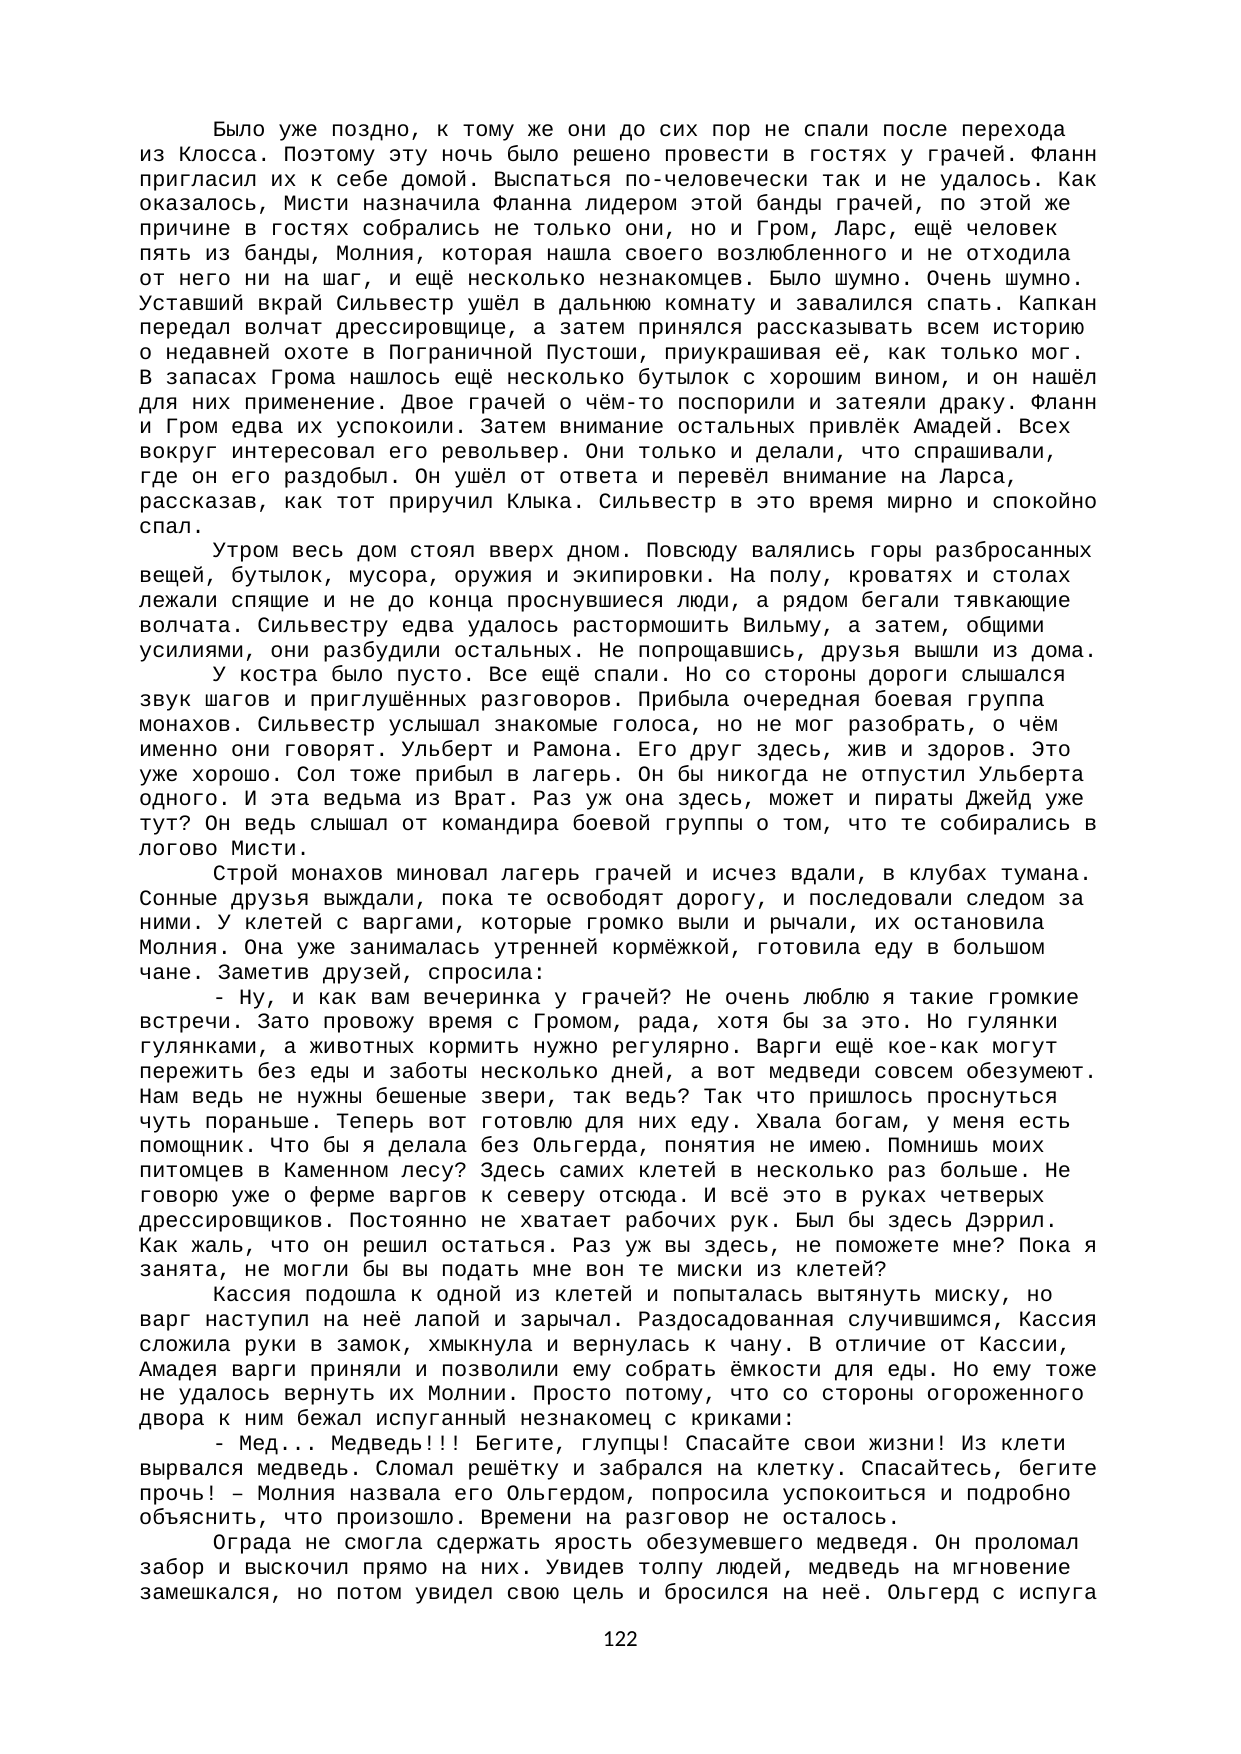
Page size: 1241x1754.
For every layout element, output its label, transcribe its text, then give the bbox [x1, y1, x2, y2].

text У костра было пусто. Все ещё спали. Но со стороны дороги слышался звук шагов и приглушённых разговоров. Прибыла очередная боевая группа монахов. Сильвестр услышал знакомые голоса, но не мог разобрать, о чём именно они говорят. Ульберт и Рамона. Его друг здесь, жив и здоров. Это уже хорошо. Сол тоже прибыл в лагерь. Он бы никогда не отпустил Ульберта одного. И эта ведьма из Врат. Раз уж она здесь, может и пираты Джейд уже тут? Он ведь слышал от командира боевой группы о том, что те собирались в логово Мисти. [139, 663, 1101, 862]
text - Мед... Медведь!!! Бегите, глупцы! Спасайте свои жизни! Из клети вырвался медведь. Сломал решётку и забрался на клетку. Спасайтесь, бегите прочь! – Молния назвала его Ольгердом, попросила успокоиться и подробно объяснить, что произошло. Времени на разговор не осталось. [139, 1432, 1101, 1531]
text - Ну, и как вам вечеринка у грачей? Не очень люблю я такие громкие встречи. Зато провожу время с Громом, рада, хотя бы за это. Но гулянки гулянками, а животных кормить нужно регулярно. Варги ещё кое-как могут пережить без еды и заботы несколько дней, а вот медведи совсем обезумеют. Нам ведь не нужны бешеные звери, так ведь? Так что пришлось проснуться чуть пораньше. Теперь вот готовлю для них еду. Хвала богам, у меня есть помощник. Что бы я делала без Ольгерда, понятия не имею. Помнишь моих питомцев в Каменном лесу? Здесь самих клетей в несколько раз больше. Не говорю уже о ферме варгов к северу отсюда. И всё это в руках четверых дрессировщиков. Постоянно не хватает рабочих рук. Был бы здесь Дэррил. Как жаль, что он решил остаться. Раз уж вы здесь, не поможете мне? Пока я занята, не могли бы вы подать мне вон те миски из клетей? [139, 986, 1101, 1283]
text Утром весь дом стоял вверх дном. Повсюду валялись горы разбросанных вещей, бутылок, мусора, оружия и экипировки. На полу, кроватях и столах лежали спящие и не до конца проснувшиеся люди, а рядом бегали тявкающие волчата. Сильвестру едва удалось растормошить Вильму, а затем, общими усилиями, они разбудили остальных. Не попрощавшись, друзья вышли из дома. [139, 539, 1101, 663]
text Кассия подошла к одной из клетей и попыталась вытянуть миску, но варг наступил на неё лапой и зарычал. Раздосадованная случившимся, Кассия сложила руки в замок, хмыкнула и вернулась к чану. В отличие от Кассии, Амадея варги приняли и позволили ему собрать ёмкости для еды. Но ему тоже не удалось вернуть их Молнии. Просто потому, что со стороны огороженного двора к ним бежал испуганный незнакомец с криками: [139, 1283, 1101, 1432]
text Было уже поздно, к тому же они до сих пор не спали после перехода из Клосса. Поэтому эту ночь было решено провести в гостях у грачей. Фланн пригласил их к себе домой. Выспаться по-человечески так и не удалось. Как оказалось, Мисти назначила Фланна лидером этой банды грачей, по этой же причине в гостях собрались не только они, но и Гром, Ларс, ещё человек пять из банды, Молния, которая нашла своего возлюбленного и не отходила от него ни на шаг, и ещё несколько незнакомцев. Было шумно. Очень шумно. Уставший вкрай Сильвестр ушёл в дальнюю комнату и завалился спать. Капкан передал волчат дрессировщице, а затем принялся рассказывать всем историю о недавней охоте в Пограничной Пустоши, приукрашивая её, как только мог. В запасах Грома нашлось ещё несколько бутылок с хорошим вином, и он нашёл для них применение. Двое грачей о чём-то поспорили и затеяли драку. Фланн и Гром едва их успокоили. Затем внимание остальных привлёк Амадей. Всех вокруг интересовал его револьвер. Они только и делали, что спрашивали, где он его раздобыл. Он ушёл от ответа и перевёл внимание на Ларса, рассказав, как тот приручил Клыка. Сильвестр в это время мирно и спокойно спал. [139, 118, 1101, 539]
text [139, 1531, 1101, 1606]
text Сонные друзья выждали, пока те освободят дорогу, и последовали следом за ними. У клетей с варгами, которые громко выли и рычали, их остановила Молния. Она уже занималась утренней кормёжкой, готовила еду в большом чане. Заметив друзей, спросила: [139, 887, 1101, 986]
text Строй монахов миновал лагерь грачей и исчез вдали, в клубах тумана. [139, 862, 1101, 887]
